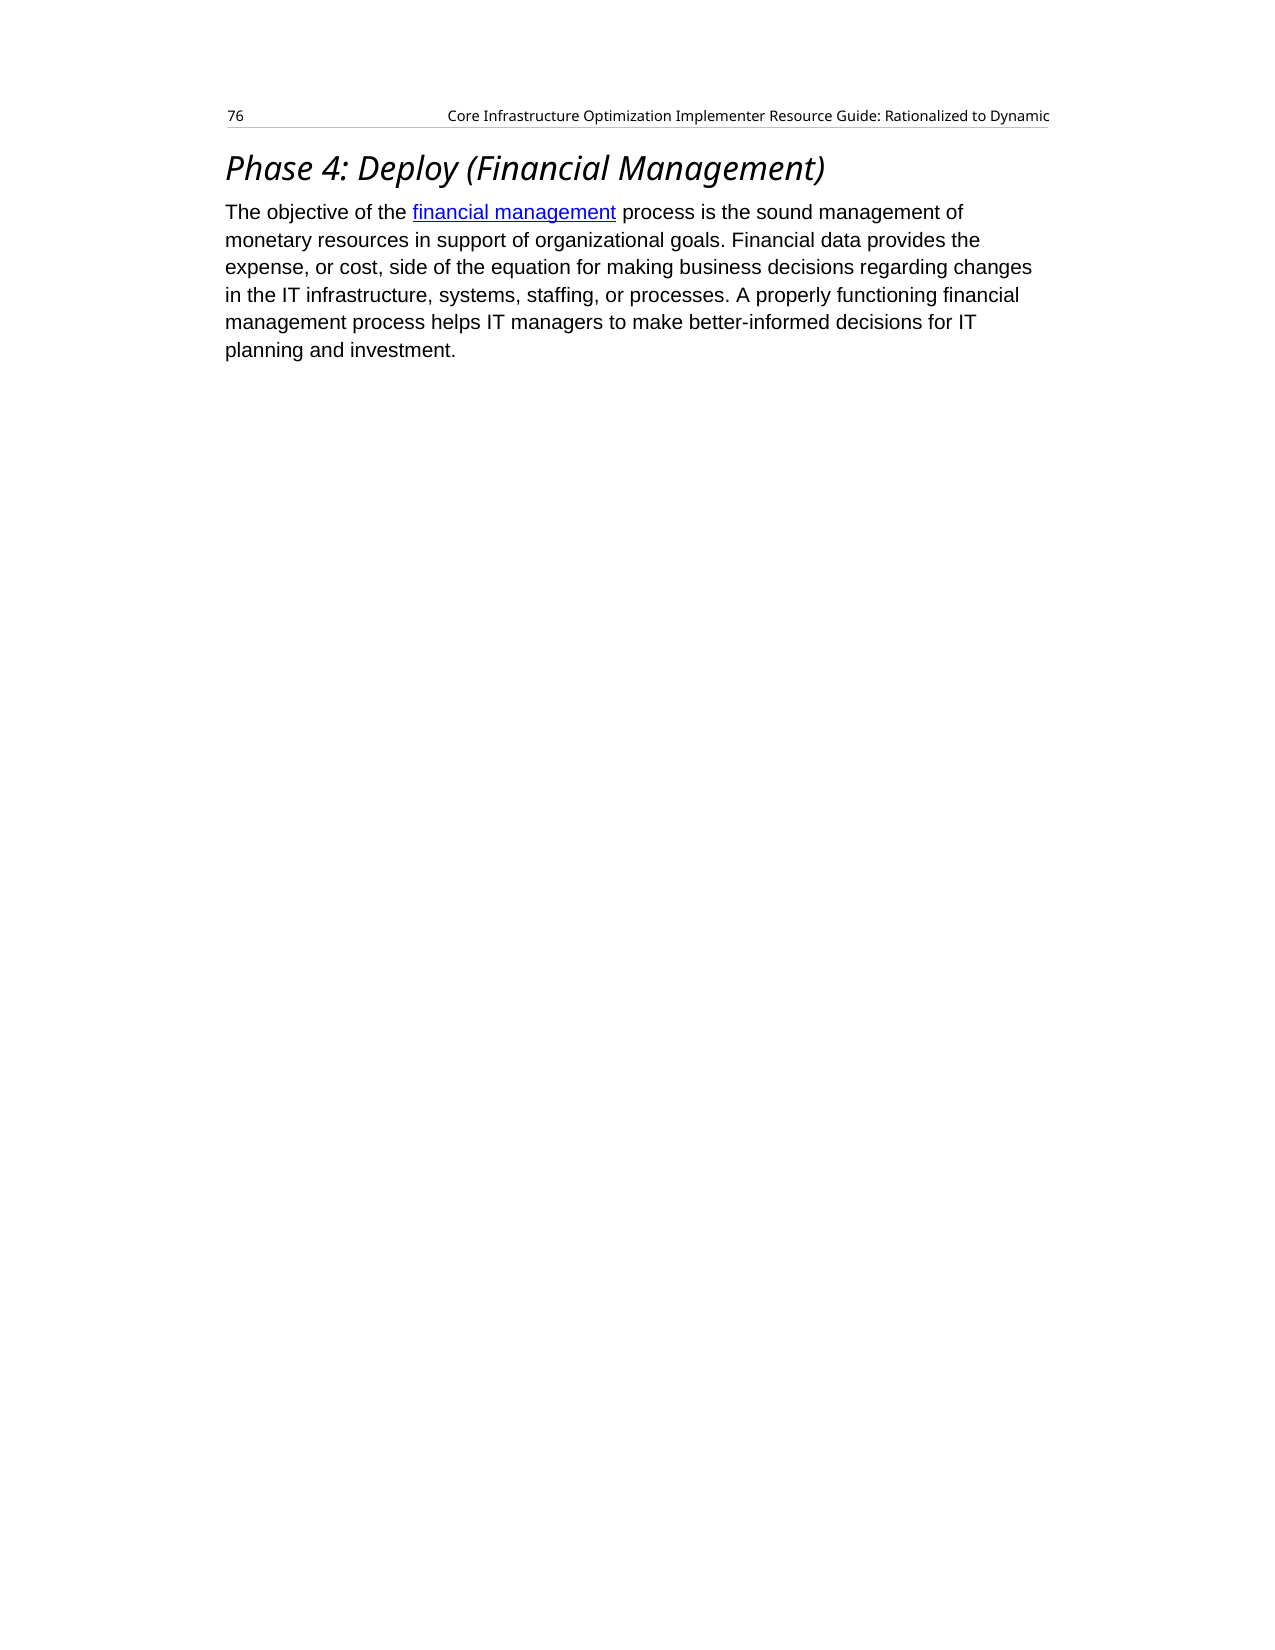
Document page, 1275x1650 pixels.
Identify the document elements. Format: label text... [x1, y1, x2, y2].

subtitle Phase 4: Deploy (Financial Management) [225, 150, 1050, 187]
text The objective of the financial management process is the sound management of monetary resources in support of organizational goals. Financial data provides the expense, or cost, side of the equation for making business decisions regarding changes in the IT infrastructure, systems, staffing, or processes. A properly functioning financial management process helps IT managers to make better-informed decisions for IT planning and investment. [225, 200, 1050, 361]
